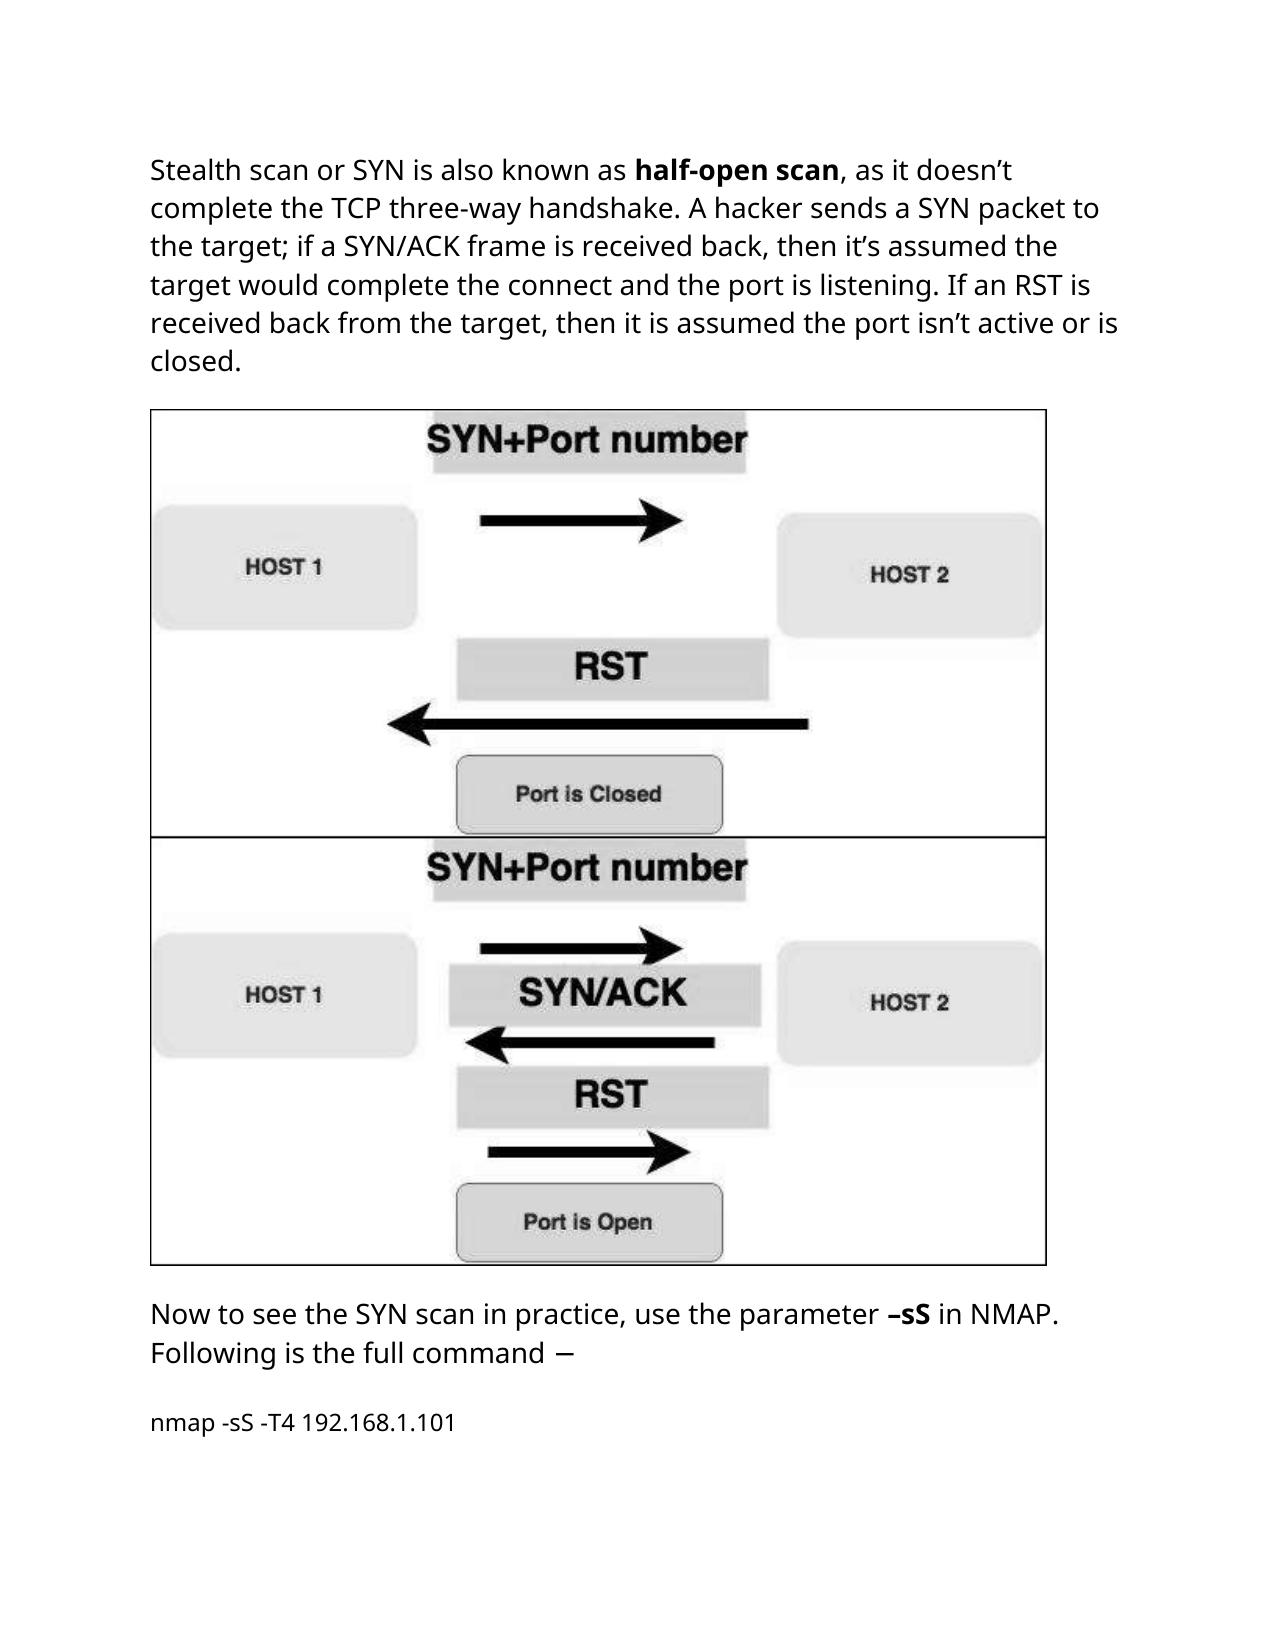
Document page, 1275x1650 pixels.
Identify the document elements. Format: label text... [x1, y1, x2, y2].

text Stealth scan or SYN is also known as half-open scan, as it doesn’t complete the TCP three-way handshake. A hacker sends a SYN packet to the target; if a SYN/ACK frame is received back, then it’s assumed the target would complete the connect and the port is listening. If an RST is received back from the target, then it is assumed the port isn’t active or is closed. [150, 150, 1125, 380]
text nmap -sS -T4 192.168.1.101 [150, 1400, 1125, 1438]
text Now to see the SYN scan in practice, use the parameter –sS in NMAP. Following is the full command − [150, 1294, 1125, 1371]
picture [150, 409, 1047, 1266]
